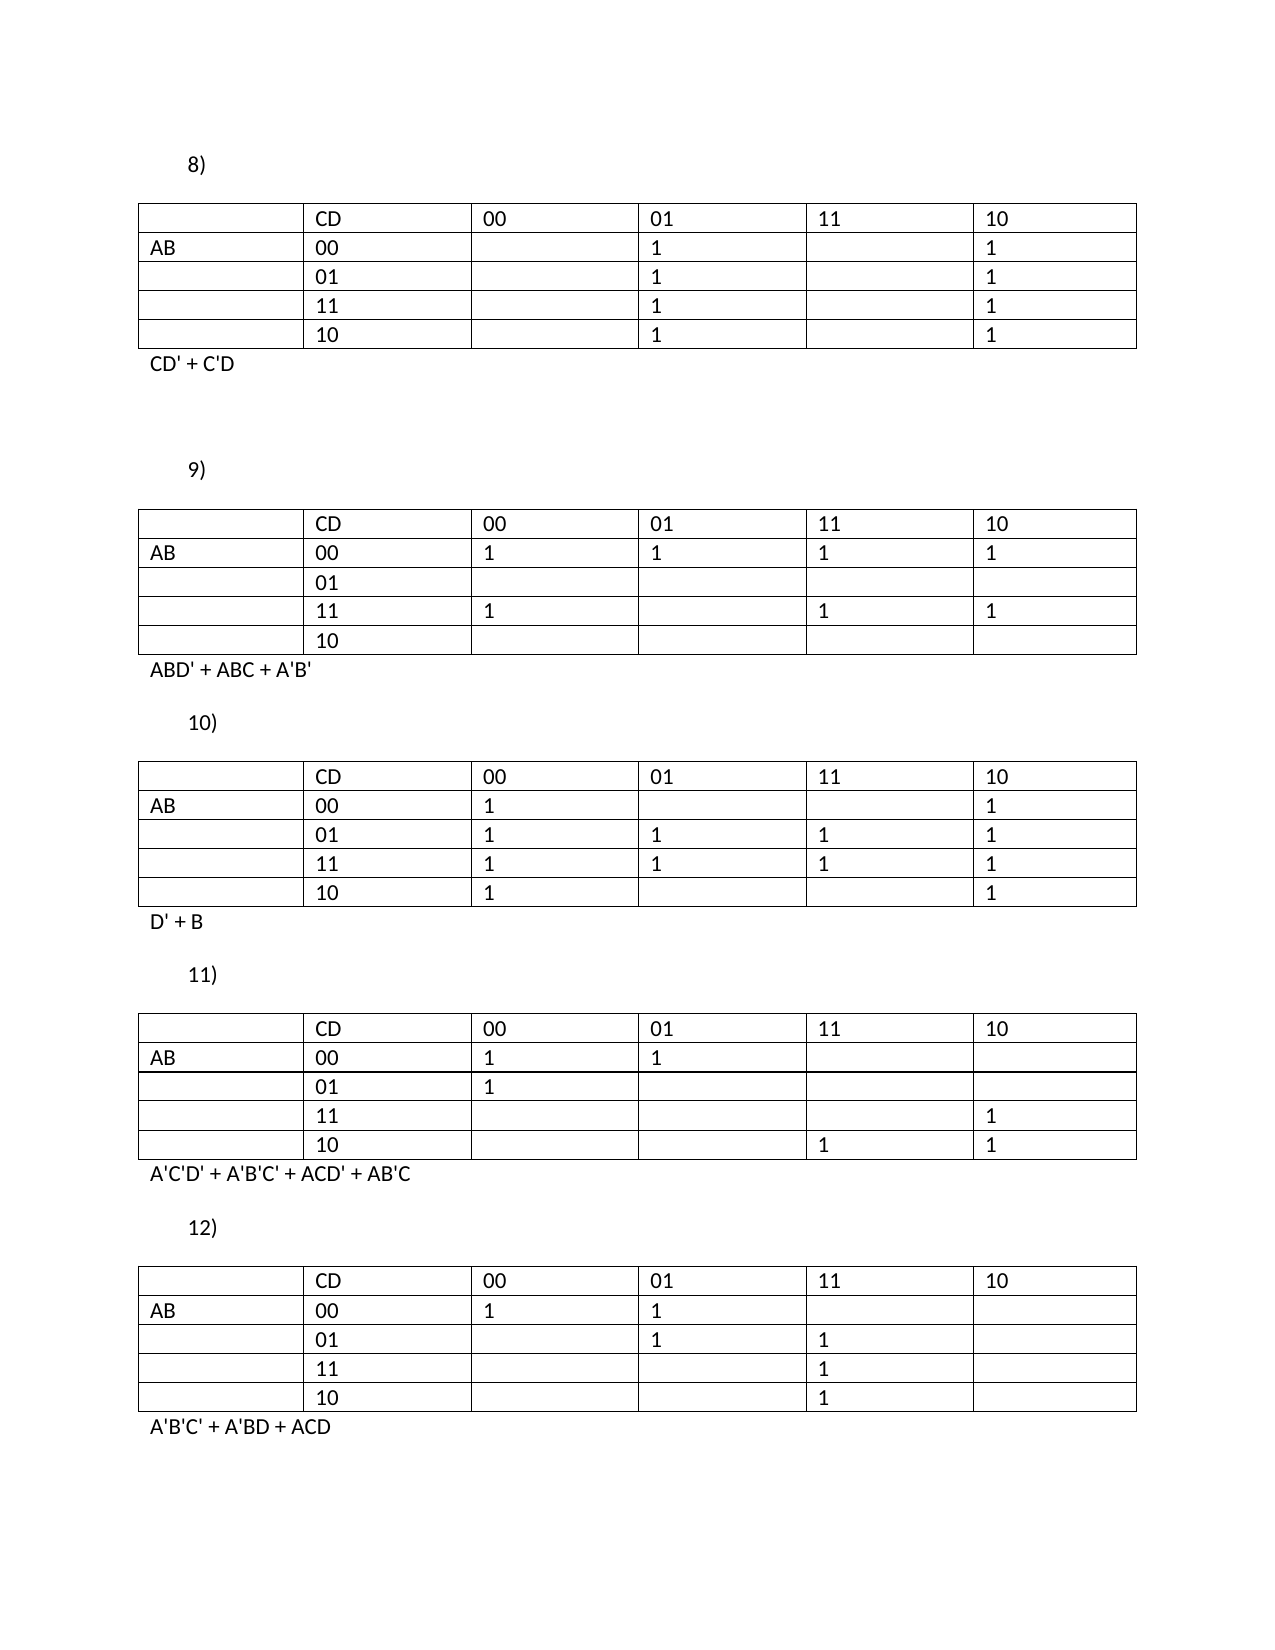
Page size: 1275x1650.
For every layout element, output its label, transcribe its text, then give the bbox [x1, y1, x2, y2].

table_cell [472, 262, 638, 290]
table_cell 01 [304, 1073, 471, 1100]
table_header 01 [639, 1267, 806, 1295]
table_cell [639, 1354, 806, 1382]
table_cell [639, 1073, 806, 1100]
table_cell [974, 1296, 1136, 1324]
table_cell [974, 626, 1136, 654]
table_header 10 [974, 510, 1136, 537]
table_cell 1 [974, 320, 1136, 348]
table_cell [639, 597, 806, 625]
table_cell 1 [974, 791, 1136, 819]
table_cell [639, 878, 806, 906]
text CD' + C'D [150, 349, 1125, 377]
table_cell [139, 597, 303, 625]
table_header 01 [639, 204, 806, 232]
table_header CD [304, 1267, 471, 1295]
table_cell [139, 1383, 303, 1411]
table_cell [139, 849, 303, 877]
table_cell 1 [472, 1073, 638, 1100]
table_cell 1 [974, 849, 1136, 877]
table_cell [974, 1354, 1136, 1382]
table_cell 1 [639, 539, 806, 567]
table_cell [974, 1383, 1136, 1411]
table_header 10 [974, 1014, 1136, 1042]
table_cell 1 [807, 1354, 973, 1382]
table_cell 00 [304, 1296, 471, 1324]
table_header 11 [807, 1267, 973, 1295]
table_header 10 [974, 762, 1136, 790]
table_cell [807, 262, 973, 290]
table_cell [472, 1131, 638, 1158]
table_cell [807, 1296, 973, 1324]
table_header [139, 204, 303, 232]
table_header 11 [807, 762, 973, 790]
table_cell [472, 1101, 638, 1129]
table_cell [807, 791, 973, 819]
table_cell 1 [639, 1043, 806, 1071]
table_cell [472, 291, 638, 319]
table_cell [807, 878, 973, 906]
table_header CD [304, 1014, 471, 1042]
table_cell 1 [807, 1383, 973, 1411]
table_cell 00 [304, 539, 471, 567]
table_cell 1 [639, 233, 806, 261]
table_cell [974, 1325, 1136, 1353]
table_header 00 [472, 510, 638, 537]
table_cell 01 [304, 568, 471, 596]
table_cell 1 [974, 1131, 1136, 1158]
table_cell 1 [472, 849, 638, 877]
table_cell [639, 568, 806, 596]
table_cell 11 [304, 1101, 471, 1129]
table_cell 1 [639, 1325, 806, 1353]
table_cell [807, 1101, 973, 1129]
table_cell [472, 568, 638, 596]
table_cell 1 [807, 849, 973, 877]
table_cell 10 [304, 626, 471, 654]
table_cell [472, 1325, 638, 1353]
table_cell [139, 820, 303, 848]
table_cell 1 [807, 539, 973, 567]
table_header 11 [807, 204, 973, 232]
table_cell [139, 878, 303, 906]
table_cell AB [139, 1043, 303, 1071]
table_cell AB [139, 1296, 303, 1324]
table_cell [639, 1131, 806, 1158]
table_header [139, 1267, 303, 1295]
table_cell 1 [974, 597, 1136, 625]
table_cell [974, 568, 1136, 596]
table_cell [472, 233, 638, 261]
table_cell [639, 1383, 806, 1411]
table_cell 1 [639, 262, 806, 290]
text ABD' + ABC + A'B' [150, 655, 1125, 683]
table_cell 01 [304, 1325, 471, 1353]
table_cell AB [139, 233, 303, 261]
table_header 00 [472, 1014, 638, 1042]
table_cell 1 [472, 1043, 638, 1071]
table_cell 11 [304, 1354, 471, 1382]
table_cell [139, 320, 303, 348]
table_cell [139, 262, 303, 290]
table_cell [974, 1073, 1136, 1100]
table_cell AB [139, 539, 303, 567]
table_header [139, 762, 303, 790]
table_cell [139, 1354, 303, 1382]
table_cell 1 [472, 878, 638, 906]
text A'C'D' + A'B'C' + ACD' + AB'C [150, 1160, 1125, 1188]
table_cell 1 [974, 233, 1136, 261]
table_cell 10 [304, 320, 471, 348]
table_cell [472, 626, 638, 654]
table_header 10 [974, 1267, 1136, 1295]
table_cell [639, 1101, 806, 1129]
table_cell AB [139, 791, 303, 819]
table_cell 10 [304, 1131, 471, 1158]
table_header 01 [639, 510, 806, 537]
table_cell 1 [974, 878, 1136, 906]
table_cell 1 [639, 820, 806, 848]
table_cell 1 [472, 597, 638, 625]
table_cell 11 [304, 849, 471, 877]
table_header [139, 510, 303, 537]
table_cell 1 [472, 539, 638, 567]
table_cell 00 [304, 1043, 471, 1071]
table_cell 00 [304, 791, 471, 819]
table_cell 1 [974, 1101, 1136, 1129]
table_cell [139, 1325, 303, 1353]
table_cell [807, 320, 973, 348]
table_header 00 [472, 1267, 638, 1295]
table_cell [807, 1073, 973, 1100]
table_cell 1 [807, 1325, 973, 1353]
table_cell 1 [472, 1296, 638, 1324]
table_header [139, 1014, 303, 1042]
table_cell [139, 626, 303, 654]
table_cell 01 [304, 820, 471, 848]
table_cell [472, 320, 638, 348]
table_cell 1 [639, 849, 806, 877]
table_cell 00 [304, 233, 471, 261]
table_cell 01 [304, 262, 471, 290]
table_cell 1 [472, 820, 638, 848]
table_cell 10 [304, 1383, 471, 1411]
table_cell 11 [304, 597, 471, 625]
table_header 10 [974, 204, 1136, 232]
table_cell [807, 291, 973, 319]
table_cell [139, 1131, 303, 1158]
table_cell [639, 791, 806, 819]
table_cell [639, 626, 806, 654]
table_cell [807, 568, 973, 596]
table_cell [807, 1043, 973, 1071]
table_header CD [304, 762, 471, 790]
table_header 01 [639, 1014, 806, 1042]
table_cell 1 [974, 539, 1136, 567]
text A'B'C' + A'BD + ACD [150, 1412, 1125, 1440]
table_cell 1 [807, 1131, 973, 1158]
table_cell [139, 568, 303, 596]
table_header 11 [807, 1014, 973, 1042]
text D' + B [150, 907, 1125, 935]
table_cell 1 [639, 1296, 806, 1324]
table_cell 1 [807, 820, 973, 848]
table_cell [139, 291, 303, 319]
table_header 01 [639, 762, 806, 790]
table_cell 1 [472, 791, 638, 819]
table_cell 1 [639, 291, 806, 319]
table_cell [472, 1383, 638, 1411]
table_cell 1 [974, 820, 1136, 848]
table_cell [807, 626, 973, 654]
table_cell 1 [974, 291, 1136, 319]
table_cell [807, 233, 973, 261]
table_cell 1 [807, 597, 973, 625]
table_header 00 [472, 762, 638, 790]
table_header CD [304, 510, 471, 537]
table_header 11 [807, 510, 973, 537]
table_cell [974, 1043, 1136, 1071]
table_cell 11 [304, 291, 471, 319]
table_cell 10 [304, 878, 471, 906]
table_cell [472, 1354, 638, 1382]
table_header CD [304, 204, 471, 232]
table_cell 1 [639, 320, 806, 348]
table_cell 1 [974, 262, 1136, 290]
table_cell [139, 1073, 303, 1100]
table_header 00 [472, 204, 638, 232]
table_cell [139, 1101, 303, 1129]
